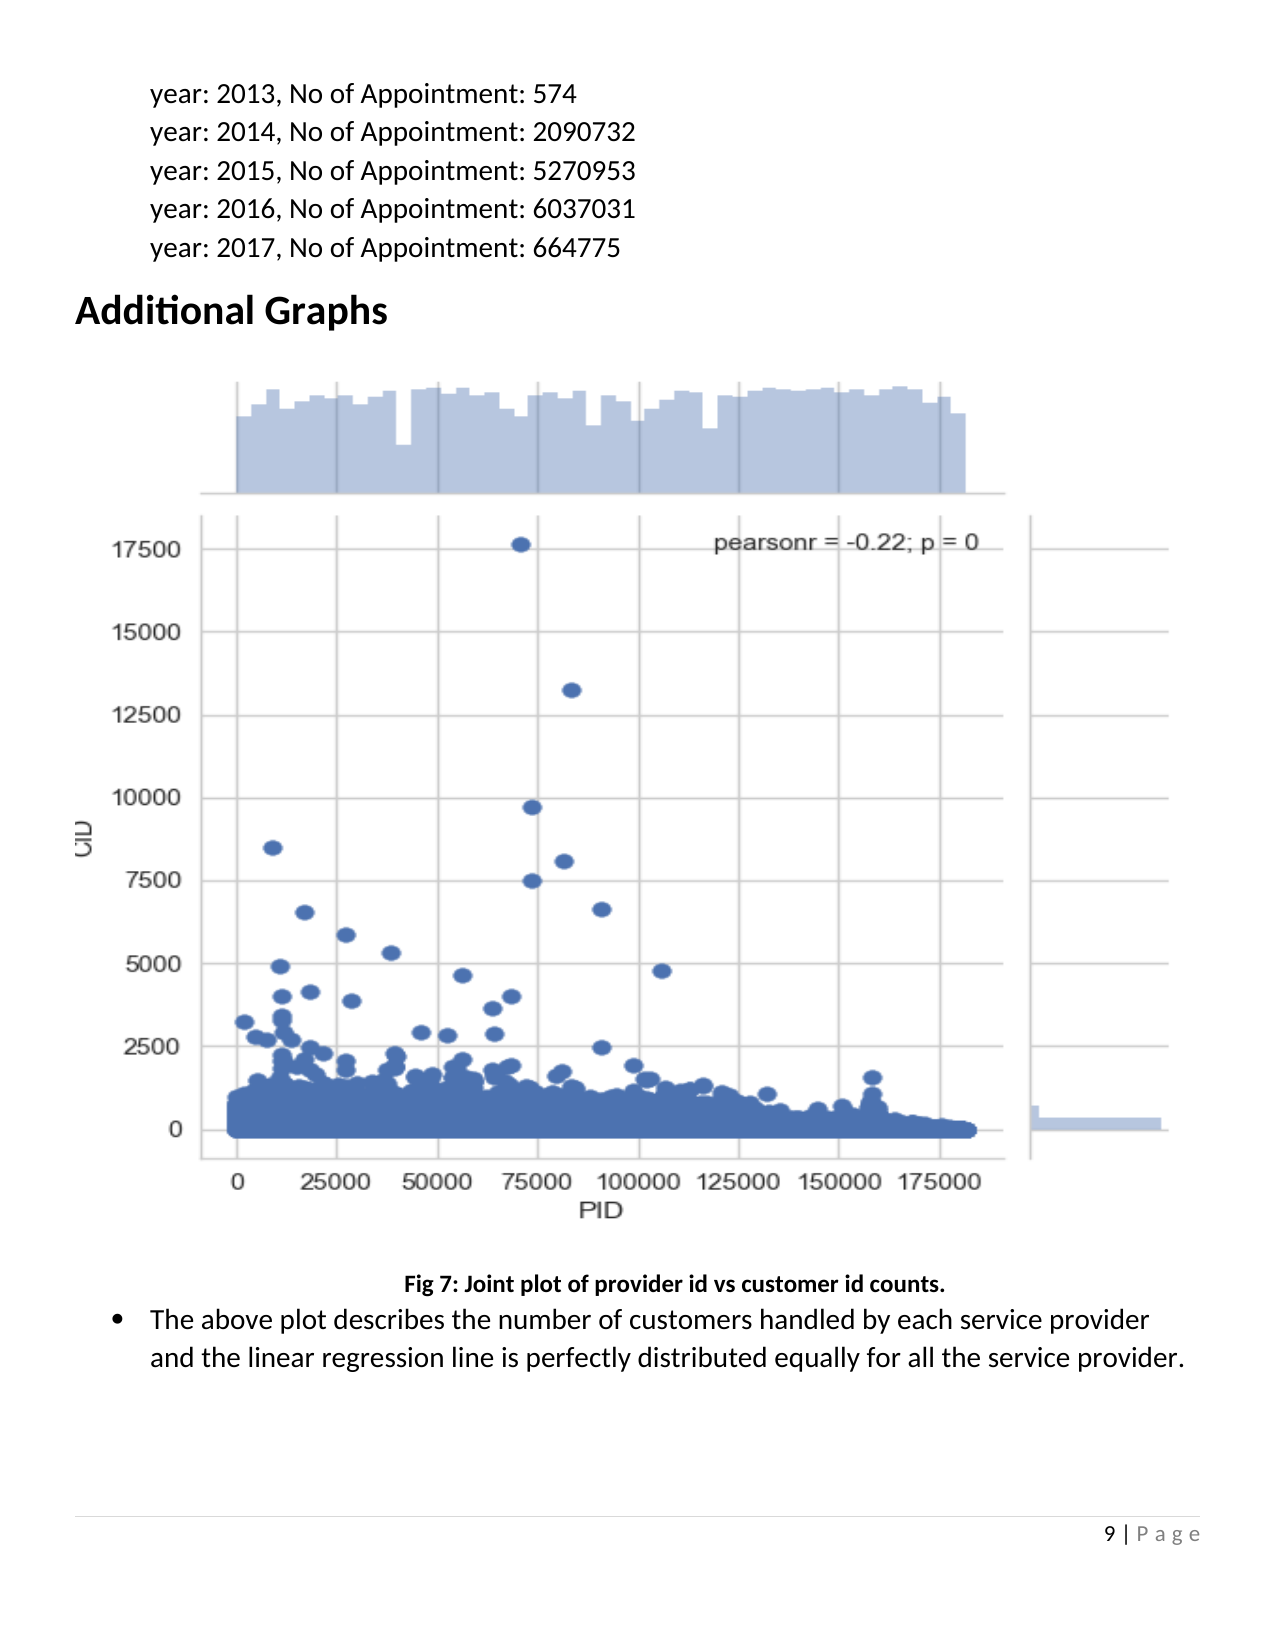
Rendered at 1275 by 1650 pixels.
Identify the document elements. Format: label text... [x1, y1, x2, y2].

list year: 2015, No of Appointment: 5270953 [150, 152, 1200, 187]
picture [75, 355, 1203, 1250]
text Additional Graphs [75, 284, 1200, 335]
list year: 2017, No of Appointment: 664775 [150, 229, 1200, 264]
list year: 2016, No of Appointment: 6037031 [150, 190, 1200, 226]
list The above plot describes the number of customers handled by each service provider and the linear regression line is perfectly distributed equally for all the service provider. [112, 1301, 1200, 1375]
list Fig 7: Joint plot of provider id vs customer id counts. [150, 1268, 1200, 1298]
list year: 2014, No of Appointment: 2090732 [150, 113, 1200, 149]
list year: 2013, No of Appointment: 574 [150, 75, 1200, 111]
